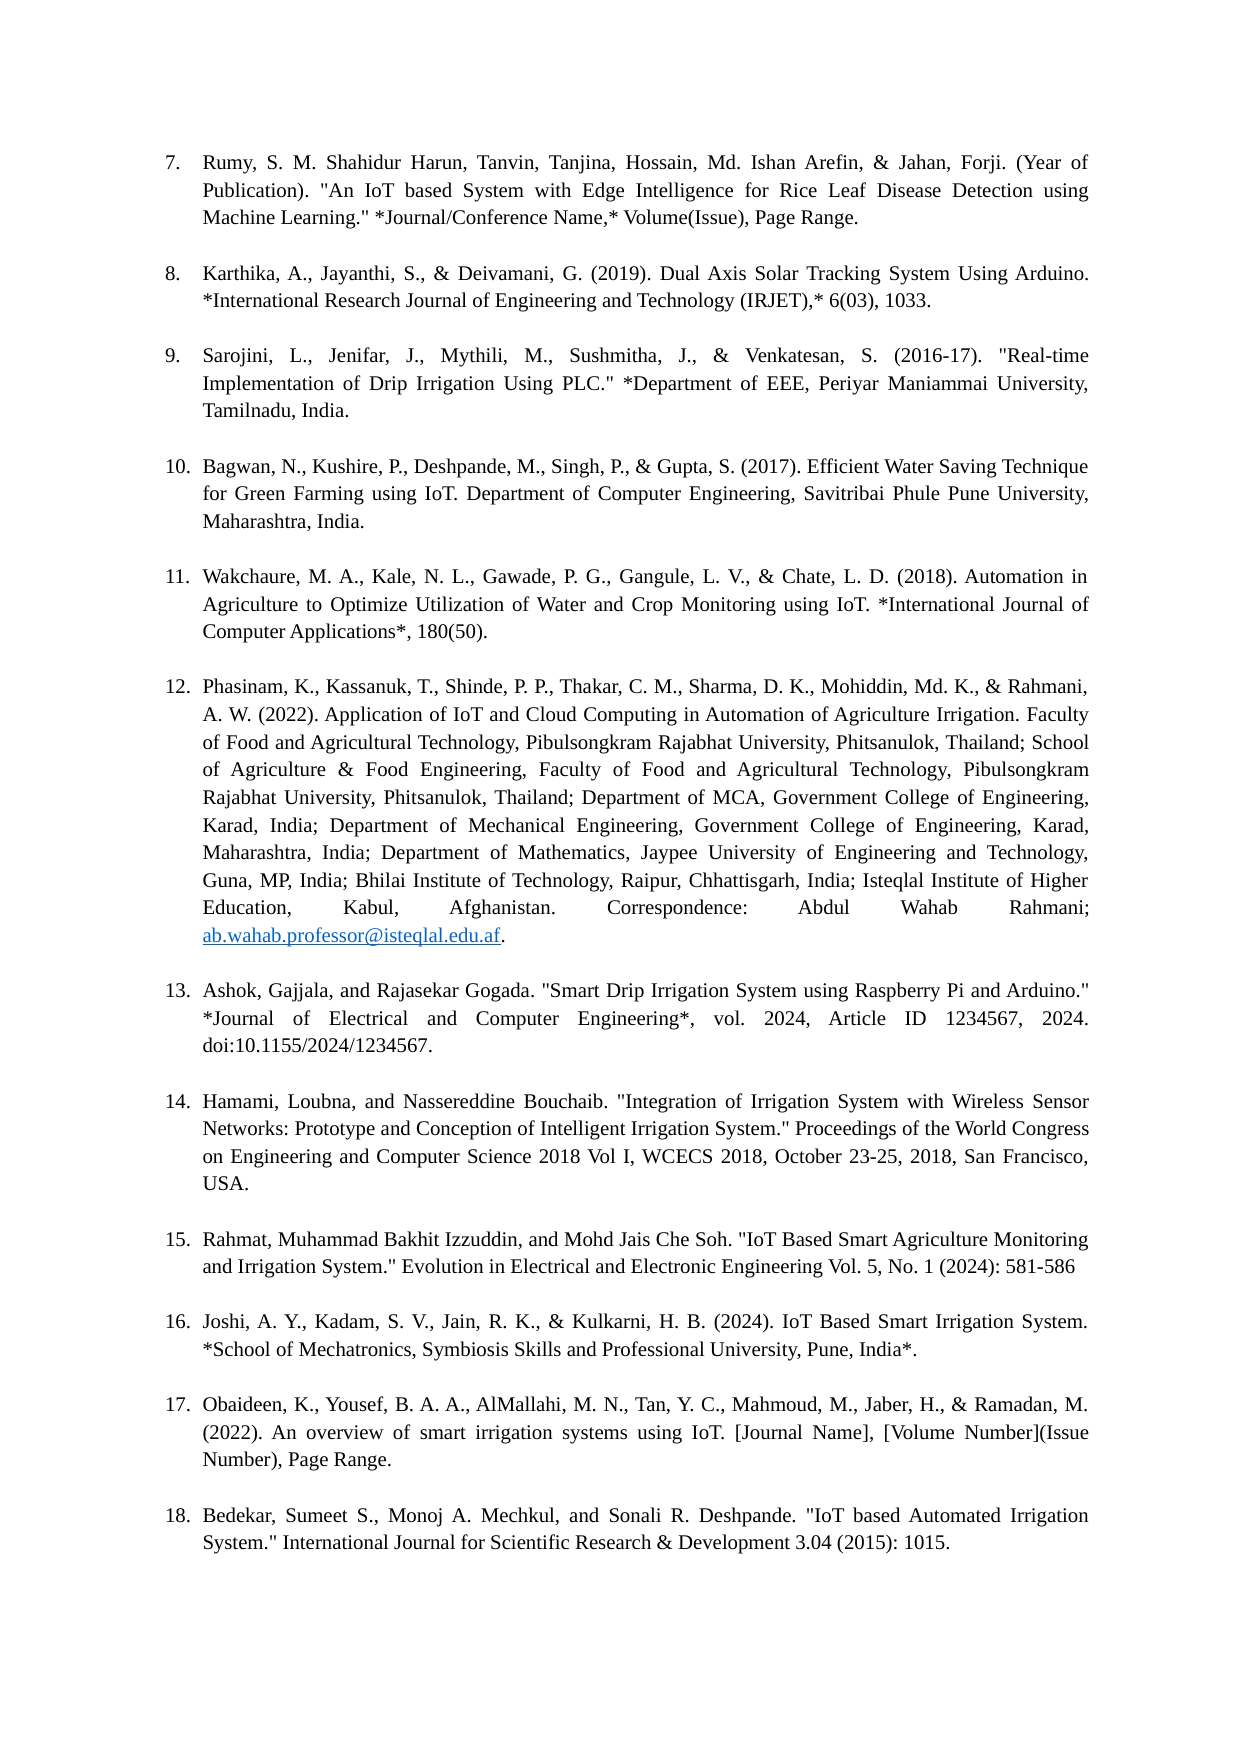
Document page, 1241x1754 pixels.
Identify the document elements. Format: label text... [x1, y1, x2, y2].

list Sarojini, L., Jenifar, J., Mythili, M., Sushmitha, J., & Venkatesan, S. (2016-17). "Real-time Implementation of Drip Irrigation Using PLC." *Department of EEE, Periyar Maniammai University, Tamilnadu, India. [165, 343, 1090, 422]
list Ashok, Gajjala, and Rajasekar Gogada. "Smart Drip Irrigation System using Raspberry Pi and Arduino." *Journal of Electrical and Computer Engineering*, vol. 2024, Article ID 1234567, 2024. doi:10.1155/2024/1234567. [165, 978, 1090, 1057]
list Phasinam, K., Kassanuk, T., Shinde, P. P., Thakar, C. M., Sharma, D. K., Mohiddin, Md. K., & Rahmani, A. W. (2022). Application of IoT and Cloud Computing in Automation of Agriculture Irrigation. Faculty of Food and Agricultural Technology, Pibulsongkram Rajabhat University, Phitsanulok, Thailand; School of Agriculture & Food Engineering, Faculty of Food and Agricultural Technology, Pibulsongkram Rajabhat University, Phitsanulok, Thailand; Department of MCA, Government College of Engineering, Karad, India; Department of Mechanical Engineering, Government College of Engineering, Karad, Maharashtra, India; Department of Mathematics, Jaypee University of Engineering and Technology, Guna, MP, India; Bhilai Institute of Technology, Raipur, Chhattisgarh, India; Isteqlal Institute of Higher Education, Kabul, Afghanistan. Correspondence: Abdul Wahab Rahmani; ab.wahab.professor@isteqlal.edu.af. [165, 674, 1090, 947]
list Bagwan, N., Kushire, P., Deshpande, M., Singh, P., & Gupta, S. (2017). Efficient Water Saving Technique for Green Farming using IoT. Department of Computer Engineering, Savitribai Phule Pune University, Maharashtra, India. [165, 454, 1090, 533]
list Rumy, S. M. Shahidur Harun, Tanvin, Tanjina, Hossain, Md. Ishan Arefin, & Jahan, Forji. (Year of Publication). "An IoT based System with Edge Intelligence for Rice Leaf Disease Detection using Machine Learning." *Journal/Conference Name,* Volume(Issue), Page Range. [165, 150, 1090, 229]
list Karthika, A., Jayanthi, S., & Deivamani, G. (2019). Dual Axis Solar Tracking System Using Arduino. *International Research Journal of Engineering and Technology (IRJET),* 6(03), 1033. [165, 260, 1090, 312]
list Wakchaure, M. A., Kale, N. L., Gawade, P. G., Gangule, L. V., & Chate, L. D. (2018). Automation in Agriculture to Optimize Utilization of Water and Crop Monitoring using IoT. *International Journal of Computer Applications*, 180(50). [165, 564, 1090, 643]
list Rahmat, Muhammad Bakhit Izzuddin, and Mohd Jais Che Soh. "IoT Based Smart Agriculture Monitoring and Irrigation System." Evolution in Electrical and Electronic Engineering Vol. 5, No. 1 (2024): 581-586 [165, 1227, 1090, 1278]
list Obaideen, K., Yousef, B. A. A., AlMallahi, M. N., Tan, Y. C., Mahmoud, M., Jaber, H., & Ramadan, M. (2022). An overview of smart irrigation systems using IoT. [Journal Name], [Volume Number](Issue Number), Page Range. [165, 1392, 1090, 1471]
list Bedekar, Sumeet S., Monoj A. Mechkul, and Sonali R. Deshpande. "IoT based Automated Irrigation System." International Journal for Scientific Research & Development 3.04 (2015): 1015. [165, 1503, 1090, 1554]
list Joshi, A. Y., Kadam, S. V., Jain, R. K., & Kulkarni, H. B. (2024). IoT Based Smart Irrigation System. *School of Mechatronics, Symbiosis Skills and Professional University, Pune, India*. [165, 1309, 1090, 1361]
list Hamami, Loubna, and Nassereddine Bouchaib. "Integration of Irrigation System with Wireless Sensor Networks: Prototype and Conception of Intelligent Irrigation System." Proceedings of the World Congress on Engineering and Computer Science 2018 Vol I, WCECS 2018, October 23-25, 2018, San Francisco, USA. [165, 1088, 1090, 1195]
